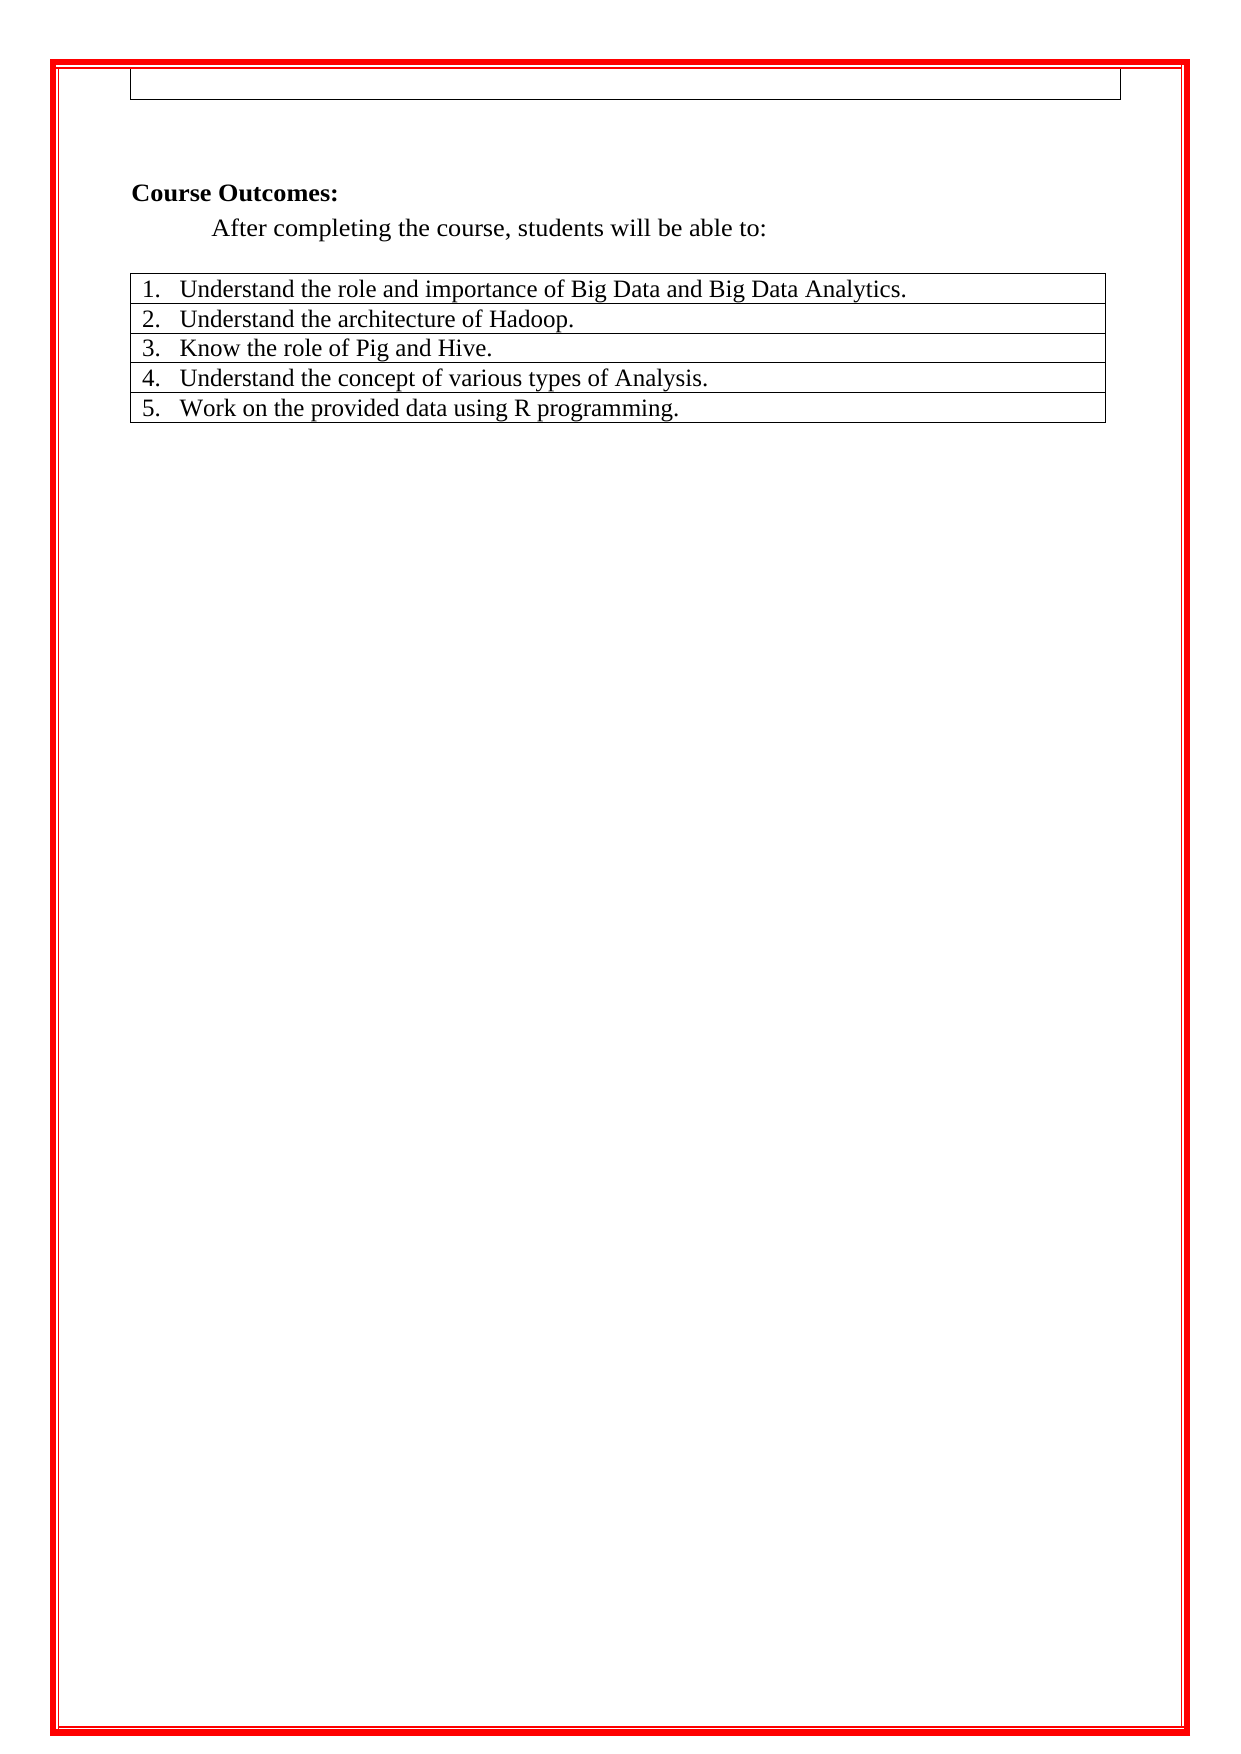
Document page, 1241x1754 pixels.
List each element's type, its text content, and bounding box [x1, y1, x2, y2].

table_cell Understand the concept of various types of Analysis. [131, 363, 1105, 392]
table_cell Know the role of Pig and Hive. [131, 334, 1105, 362]
subtitle Course Outcomes: [131, 178, 1122, 207]
text After completing the course, students will be able to: [211, 213, 1122, 242]
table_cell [131, 69, 1120, 98]
table_cell Work on the provided data using R programming. [131, 393, 1105, 422]
table_cell Understand the architecture of Hadoop. [131, 304, 1105, 332]
table_header Understand the role and importance of Big Data and Big Data Analytics. [131, 274, 1105, 303]
